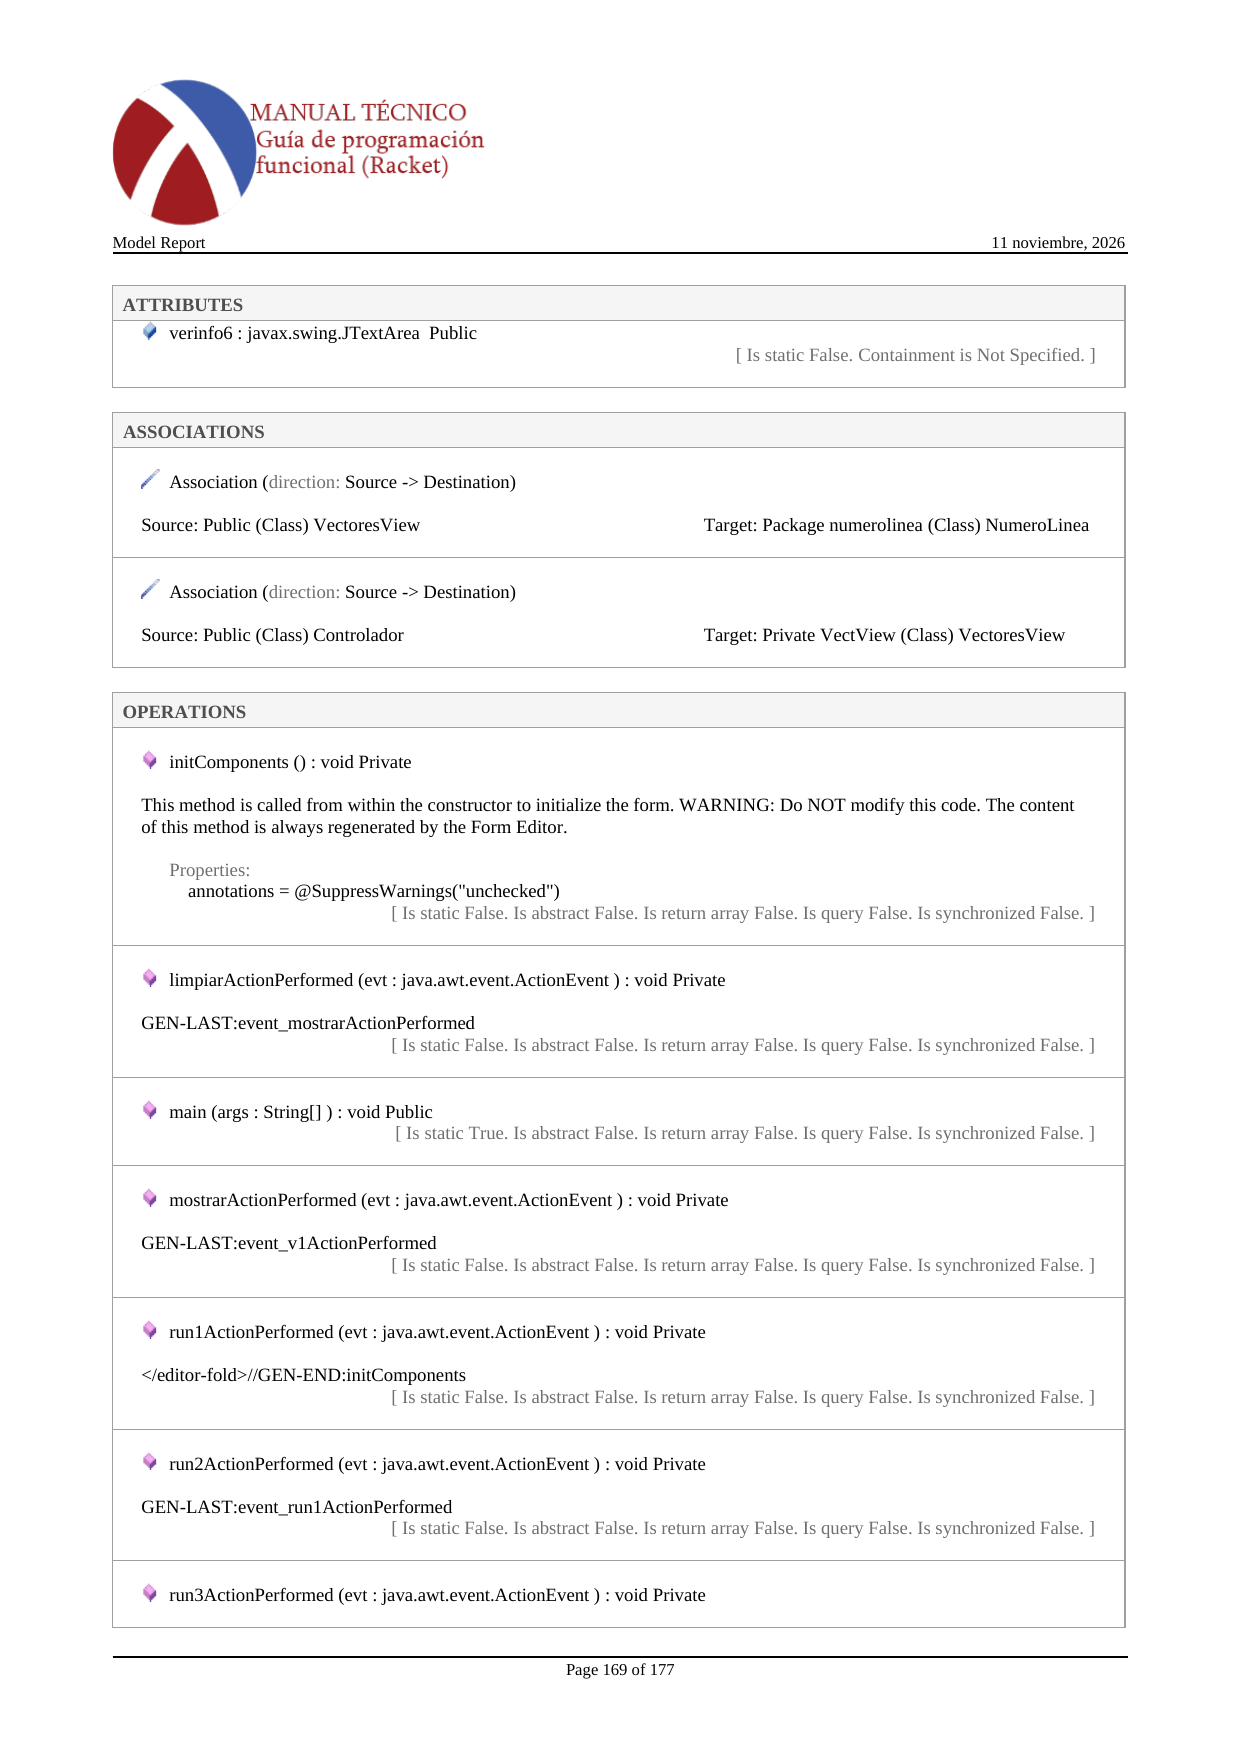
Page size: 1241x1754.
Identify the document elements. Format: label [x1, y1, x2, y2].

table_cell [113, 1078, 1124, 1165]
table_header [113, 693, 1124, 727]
picture [141, 1099, 160, 1119]
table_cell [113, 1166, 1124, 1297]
picture [141, 320, 160, 340]
picture [141, 1187, 160, 1207]
picture [141, 469, 160, 489]
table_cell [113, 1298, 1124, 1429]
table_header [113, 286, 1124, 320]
picture [141, 1582, 160, 1602]
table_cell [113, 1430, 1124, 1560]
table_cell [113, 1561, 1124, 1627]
picture [141, 1451, 160, 1470]
picture [112, 75, 485, 234]
picture [141, 749, 160, 769]
picture [141, 1319, 160, 1339]
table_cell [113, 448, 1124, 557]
picture [141, 967, 160, 987]
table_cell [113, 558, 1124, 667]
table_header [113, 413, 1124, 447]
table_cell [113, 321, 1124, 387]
picture [141, 579, 160, 599]
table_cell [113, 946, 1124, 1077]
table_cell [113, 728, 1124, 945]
